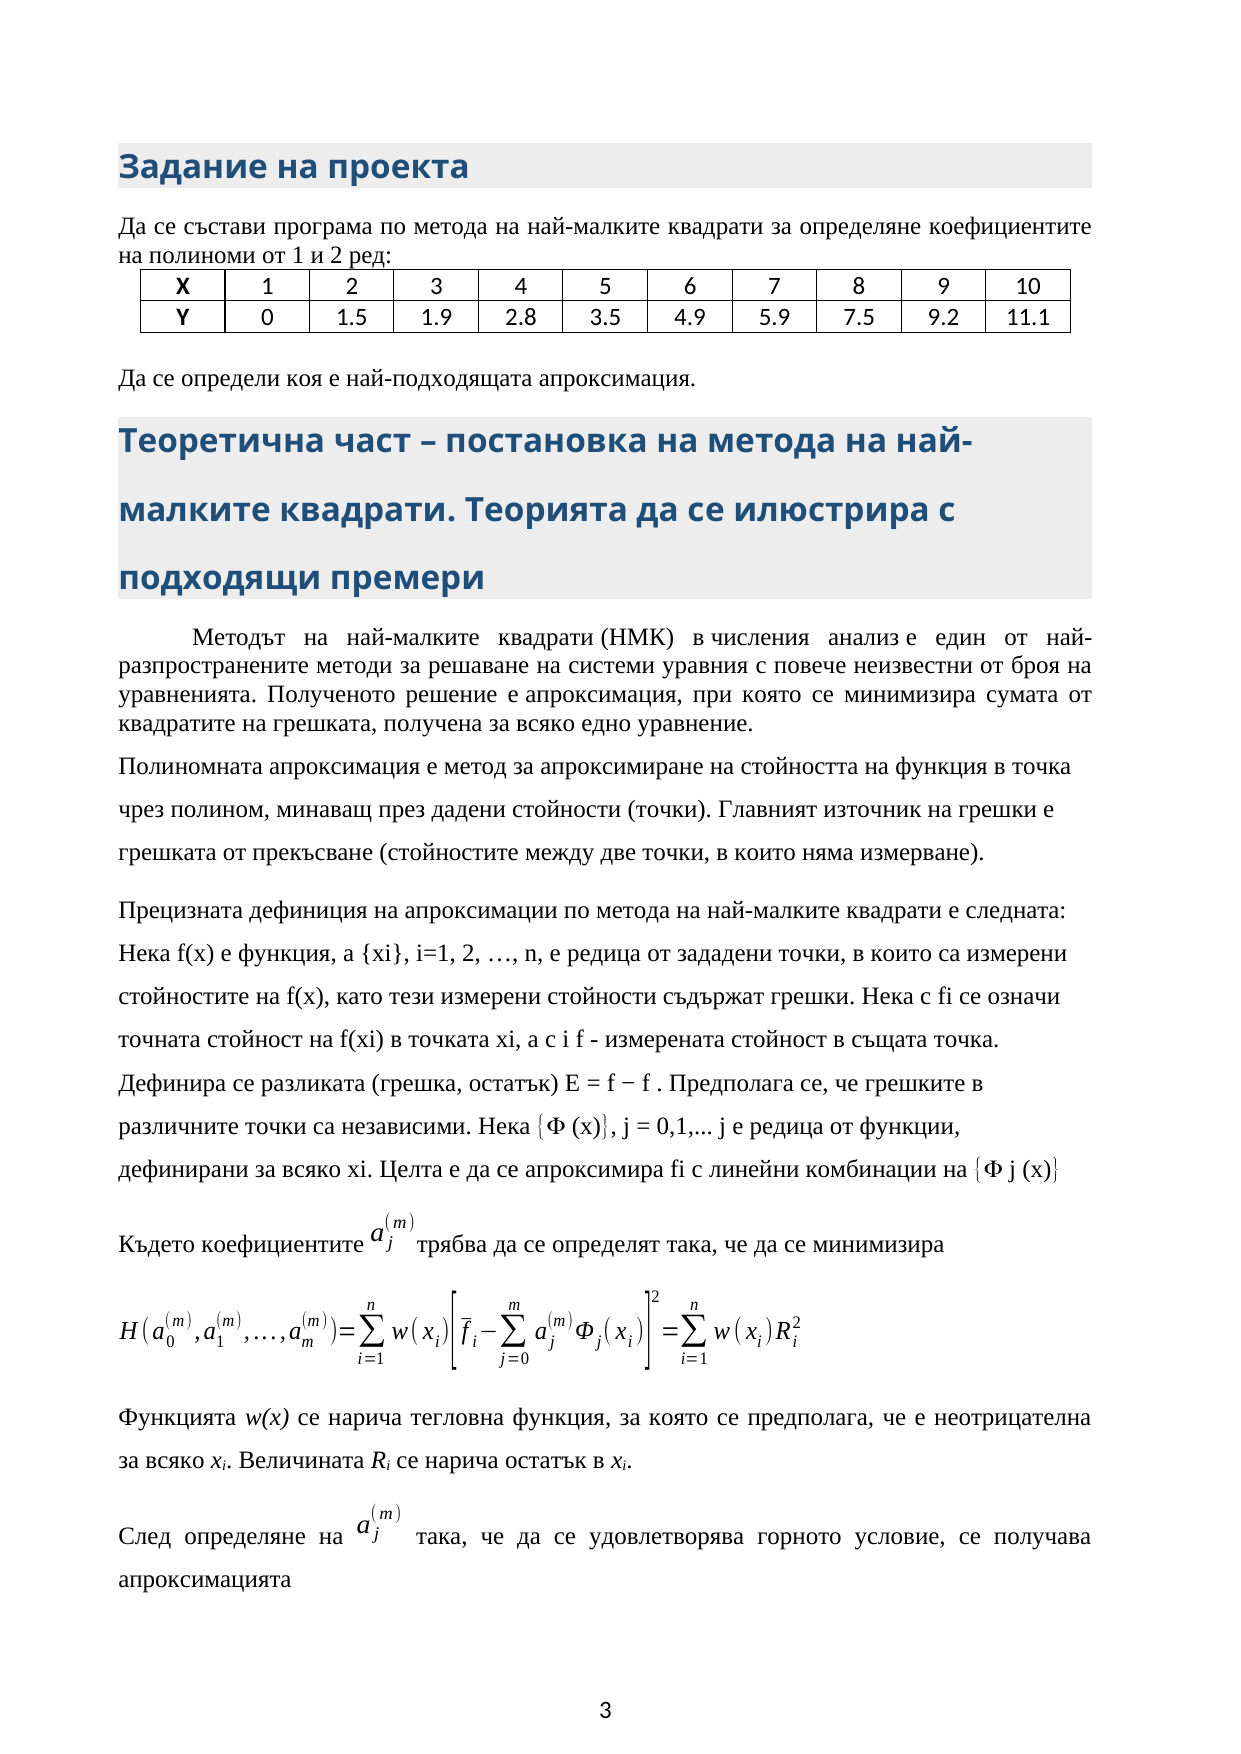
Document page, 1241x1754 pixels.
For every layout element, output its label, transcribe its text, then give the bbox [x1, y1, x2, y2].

subtitle Методът на най-малките квадрати (НМК) в числения анализ е един от най-разпространените методи за решаване на системи уравния с повече неизвестни от броя на уравненията. Полученото решение е апроксимация, при която се минимизира сумата от квадратите на грешката, получена за всяко едно уравнение. [118, 622, 1092, 737]
text Функцията w(x) се нарича тегловна функция, за която се предполага, че е неотрицателна за всяко xi. Величината Ri се нарича остатък в xi. [118, 1402, 1092, 1474]
table_cell 1.9 [394, 301, 478, 332]
table_header Х [141, 270, 224, 300]
table_header 1 [226, 270, 309, 300]
table_cell 4.9 [648, 301, 732, 332]
table_header 6 [648, 270, 732, 300]
table_header 7 [733, 270, 816, 300]
text След определяне на така, че да се удовлетворява горното условие, се получава апроксимацията [118, 1503, 1092, 1593]
table_cell 5.9 [733, 301, 816, 332]
table_cell 11.1 [986, 301, 1070, 332]
table_cell 2.8 [479, 301, 562, 332]
subtitle Теоретична част – постановка на метода на най-малките квадрати. Теорията да се илюстрира с подходящи премери [118, 417, 1092, 599]
text Полиномната апроксимация е метод за апроксимиране на стойността на функция в точка чрез полином, минаващ през дадени стойности (точки). Главният източник на грешки е грешката от прекъсване (стойностите между две точки, в които няма измерване). [118, 751, 1092, 866]
table_cell 9.2 [902, 301, 985, 332]
table_cell 7.5 [817, 301, 901, 332]
text Прецизната дефиниция на апроксимации по метода на най-малките квадрати е следната: Нека f(x) е функция, а {xi}, i=1, 2, …, n, е редица от зададени точки, в които са измерени стойностите на f(x), като тези измерени стойности съдържат грешки. Нека с fi се означи точната стойност на f(xi) в точката xi, а с i f - измерената стойност в същата точка. Дефинира се разликата (грешка, остатък) E = f − f . Предполага се, че грешките в различните точки са независими. Нека (x), j = 0,1,... j е редица от функции, дефинирани за всяко xi. Целта е да се апроксимира fi с линейни комбинации на j (x) [118, 895, 1092, 1183]
table_cell 1.5 [310, 301, 393, 332]
table_header 9 [902, 270, 985, 300]
table_cell 3.5 [563, 301, 647, 332]
table_header 2 [310, 270, 393, 300]
subtitle Задание на проекта [118, 143, 1092, 188]
table_header 5 [563, 270, 647, 300]
table_cell Y [141, 301, 224, 332]
table_cell 0 [226, 301, 309, 332]
table_header 3 [394, 270, 478, 300]
text Където коефициентите трябва да се определят така, че да се минимизира [118, 1212, 1092, 1258]
text Да се определи коя е най-подходящата апроксимация. [118, 363, 1092, 392]
text Да се състави програма по метода на най-малките квадрати за определяне коефициентите на полиноми от 1 и 2 ред: [118, 211, 1092, 269]
table_header 8 [817, 270, 901, 300]
table_header 10 [986, 270, 1070, 300]
table_header 4 [479, 270, 562, 300]
